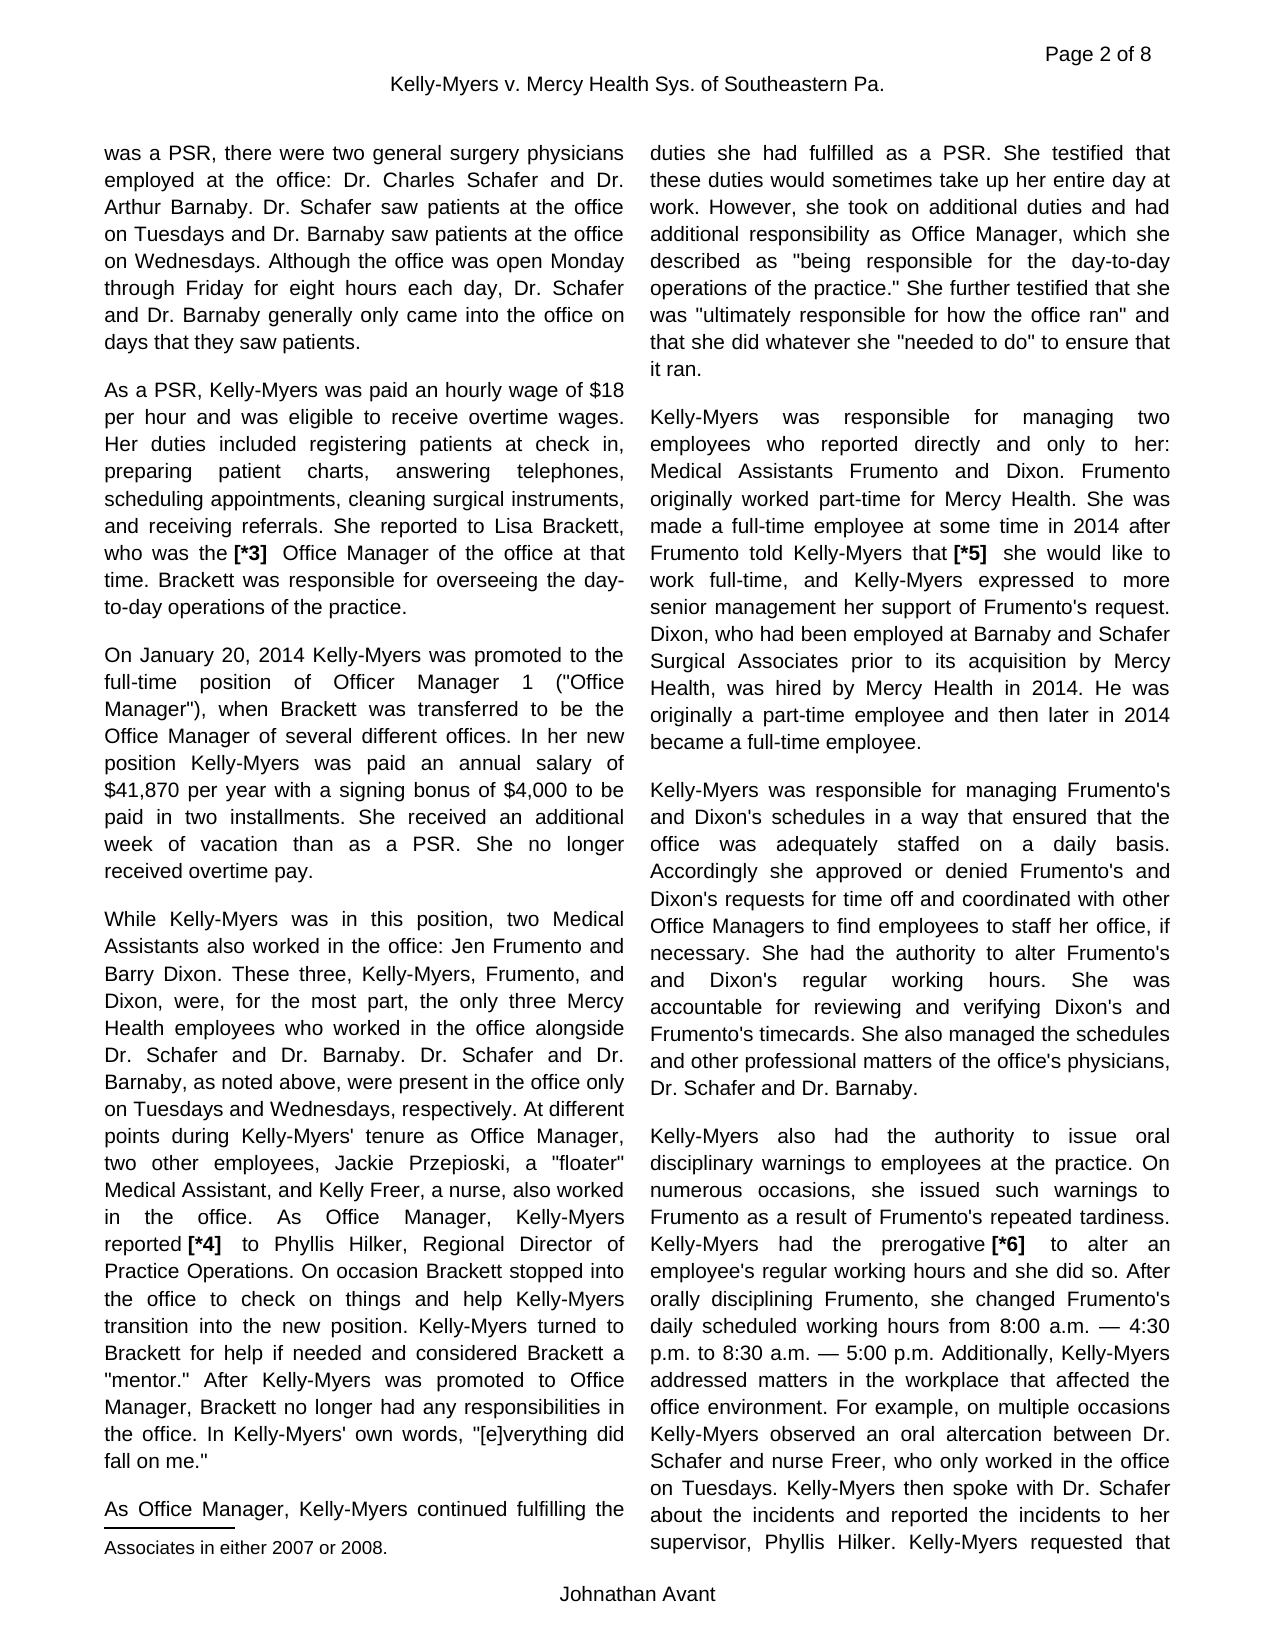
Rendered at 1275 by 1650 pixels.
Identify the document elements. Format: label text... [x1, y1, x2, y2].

text On January 20, 2014 Kelly-Myers was promoted to the full-time position of Officer Manager 1 ("Office Manager"), when Brackett was transferred to be the Office Manager of several different offices. In her new position Kelly-Myers was paid an annual salary of $41,870 per year with a signing bonus of $4,000 to be paid in two installments. She received an additional week of vacation than as a PSR. She no longer received overtime pay. [104, 639, 625, 883]
text Kelly-Myers was responsible for managing Frumento's and Dixon's schedules in a way that ensured that the office was adequately staffed on a daily basis. Accordingly she approved or denied Frumento's and Dixon's requests for time off and coordinated with other Office Managers to find employees to staff her office, if necessary. She had the authority to alter Frumento's and Dixon's regular working hours. She was accountable for reviewing and verifying Dixon's and Frumento's timecards. She also managed the schedules and other professional matters of the office's physicians, Dr. Schafer and Dr. Barnaby. [650, 775, 1171, 1100]
text As Office Manager, Kelly-Myers continued fulfilling the duties she had fulfilled as a PSR. She testified that these duties would sometimes take up her entire day at work. However, she took on additional duties and had additional responsibility as Office Manager, which she described as "being responsible for the day-to-day operations of the practice." She further testified that she was "ultimately responsible for how the office ran" and that she did whatever she "needed to do" to ensure that it ran. [650, 137, 1171, 381]
text While Kelly-Myers was in this position, two Medical Assistants also worked in the office: Jen Frumento and Barry Dixon. These three, Kelly-Myers, Frumento, and Dixon, were, for the most part, the only three Mercy Health employees who worked in the office alongside Dr. Schafer and Dr. Barnaby. Dr. Schafer and Dr. Barnaby, as noted above, were present in the office only on Tuesdays and Wednesdays, respectively. At different points during Kelly-Myers' tenure as Office Manager, two other employees, Jackie Przepioski, a "floater" Medical Assistant, and Kelly Freer, a nurse, also worked in the office. As Office Manager, Kelly-Myers reported [*4] to Phyllis Hilker, Regional Director of Practice Operations. On occasion Brackett stopped into the office to check on things and help Kelly-Myers transition into the new position. Kelly-Myers turned to Brackett for help if needed and considered Brackett a "mentor." After Kelly-Myers was promoted to Office Manager, Brackett no longer had any responsibilities in the office. In Kelly-Myers' own words, "[e]verything did fall on me." [104, 904, 625, 1473]
text Kelly-Myers was responsible for managing two employees who reported directly and only to her: Medical Assistants Frumento and Dixon. Frumento originally worked part-time for Mercy Health. She was made a full-time employee at some time in 2014 after Frumento told Kelly-Myers that [*5] she would like to work full-time, and Kelly-Myers expressed to more senior management her support of Frumento's request. Dixon, who had been employed at Barnaby and Schafer Surgical Associates prior to its acquisition by Mercy Health, was hired by Mercy Health in 2014. He was originally a part-time employee and then later in 2014 became a full-time employee. [650, 402, 1171, 754]
text As a PSR, Kelly-Myers was paid an hourly wage of $18 per hour and was eligible to receive overtime wages. Her duties included registering patients at check in, preparing patient charts, answering telephones, scheduling appointments, cleaning surgical instruments, and receiving referrals. She reported to Lisa Brackett, who was the [*3] Office Manager of the office at that time. Brackett was responsible for overseeing the day-to-day operations of the practice. [104, 375, 625, 619]
